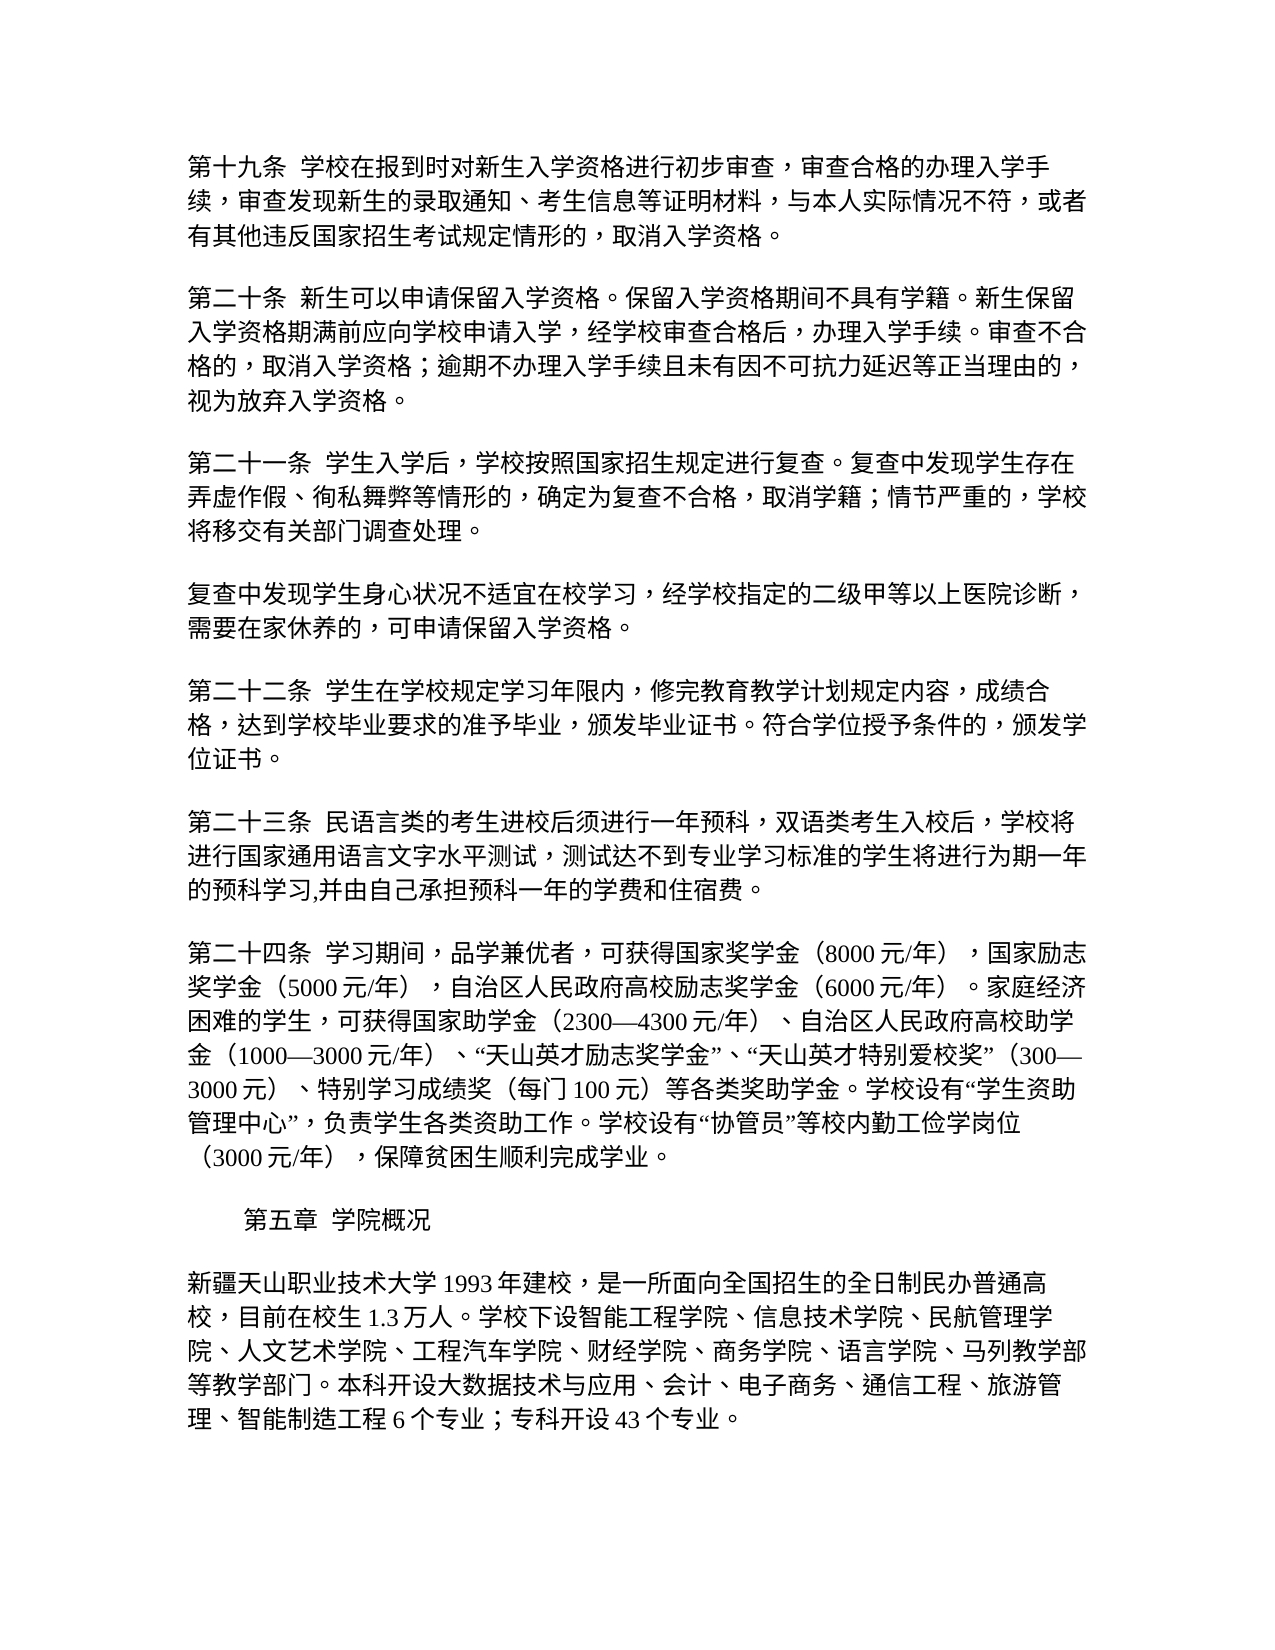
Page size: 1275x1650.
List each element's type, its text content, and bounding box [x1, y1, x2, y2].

text 复查中发现学生身心状况不适宜在校学习，经学校指定的二级甲等以上医院诊断，需要在家休养的，可申请保留入学资格。 [187, 577, 1087, 645]
text 新疆天山职业技术大学1993年建校，是一所面向全国招生的全日制民办普通高校，目前在校生1.3万人。学校下设智能工程学院、信息技术学院、民航管理学院、人文艺术学院、工程汽车学院、财经学院、商务学院、语言学院、马列教学部等教学部门。本科开设大数据技术与应用、会计、电子商务、通信工程、旅游管理、智能制造工程6个专业；专科开设43个专业。 [187, 1266, 1087, 1436]
text 第二十二条 学生在学校规定学习年限内，修完教育教学计划规定内容，成绩合格，达到学校毕业要求的准予毕业，颁发毕业证书。符合学位授予条件的，颁发学位证书。 [187, 674, 1087, 776]
text 第十九条 学校在报到时对新生入学资格进行初步审查，审查合格的办理入学手续，审查发现新生的录取通知、考生信息等证明材料，与本人实际情况不符，或者有其他违反国家招生考试规定情形的，取消入学资格。 [187, 150, 1087, 252]
text 第二十一条 学生入学后，学校按照国家招生规定进行复查。复查中发现学生存在弄虚作假、徇私舞弊等情形的，确定为复查不合格，取消学籍；情节严重的，学校将移交有关部门调查处理。 [187, 446, 1087, 548]
text 第二十三条 民语言类的考生进校后须进行一年预科，双语类考生入校后，学校将进行国家通用语言文字水平测试，测试达不到专业学习标准的学生将进行为期一年的预科学习,并由自己承担预科一年的学费和住宿费。 [187, 805, 1087, 907]
text 第二十四条 学习期间，品学兼优者，可获得国家奖学金（8000元/年），国家励志奖学金（5000元/年），自治区人民政府高校励志奖学金（6000元/年）。家庭经济困难的学生，可获得国家助学金（2300—4300元/年）、自治区人民政府高校助学金（1000—3000元/年）、“天山英才励志奖学金”、“天山英才特别爱校奖”（300—3000元）、特别学习成绩奖（每门100元）等各类奖助学金。学校设有“学生资助管理中心”，负责学生各类资助工作。学校设有“协管员”等校内勤工俭学岗位（3000元/年），保障贫困生顺利完成学业。 [187, 936, 1087, 1174]
text 第五章 学院概况 [187, 1203, 1087, 1237]
text 第二十条 新生可以申请保留入学资格。保留入学资格期间不具有学籍。新生保留入学资格期满前应向学校申请入学，经学校审查合格后，办理入学手续。审查不合格的，取消入学资格；逾期不办理入学手续且未有因不可抗力延迟等正当理由的，视为放弃入学资格。 [187, 281, 1087, 417]
